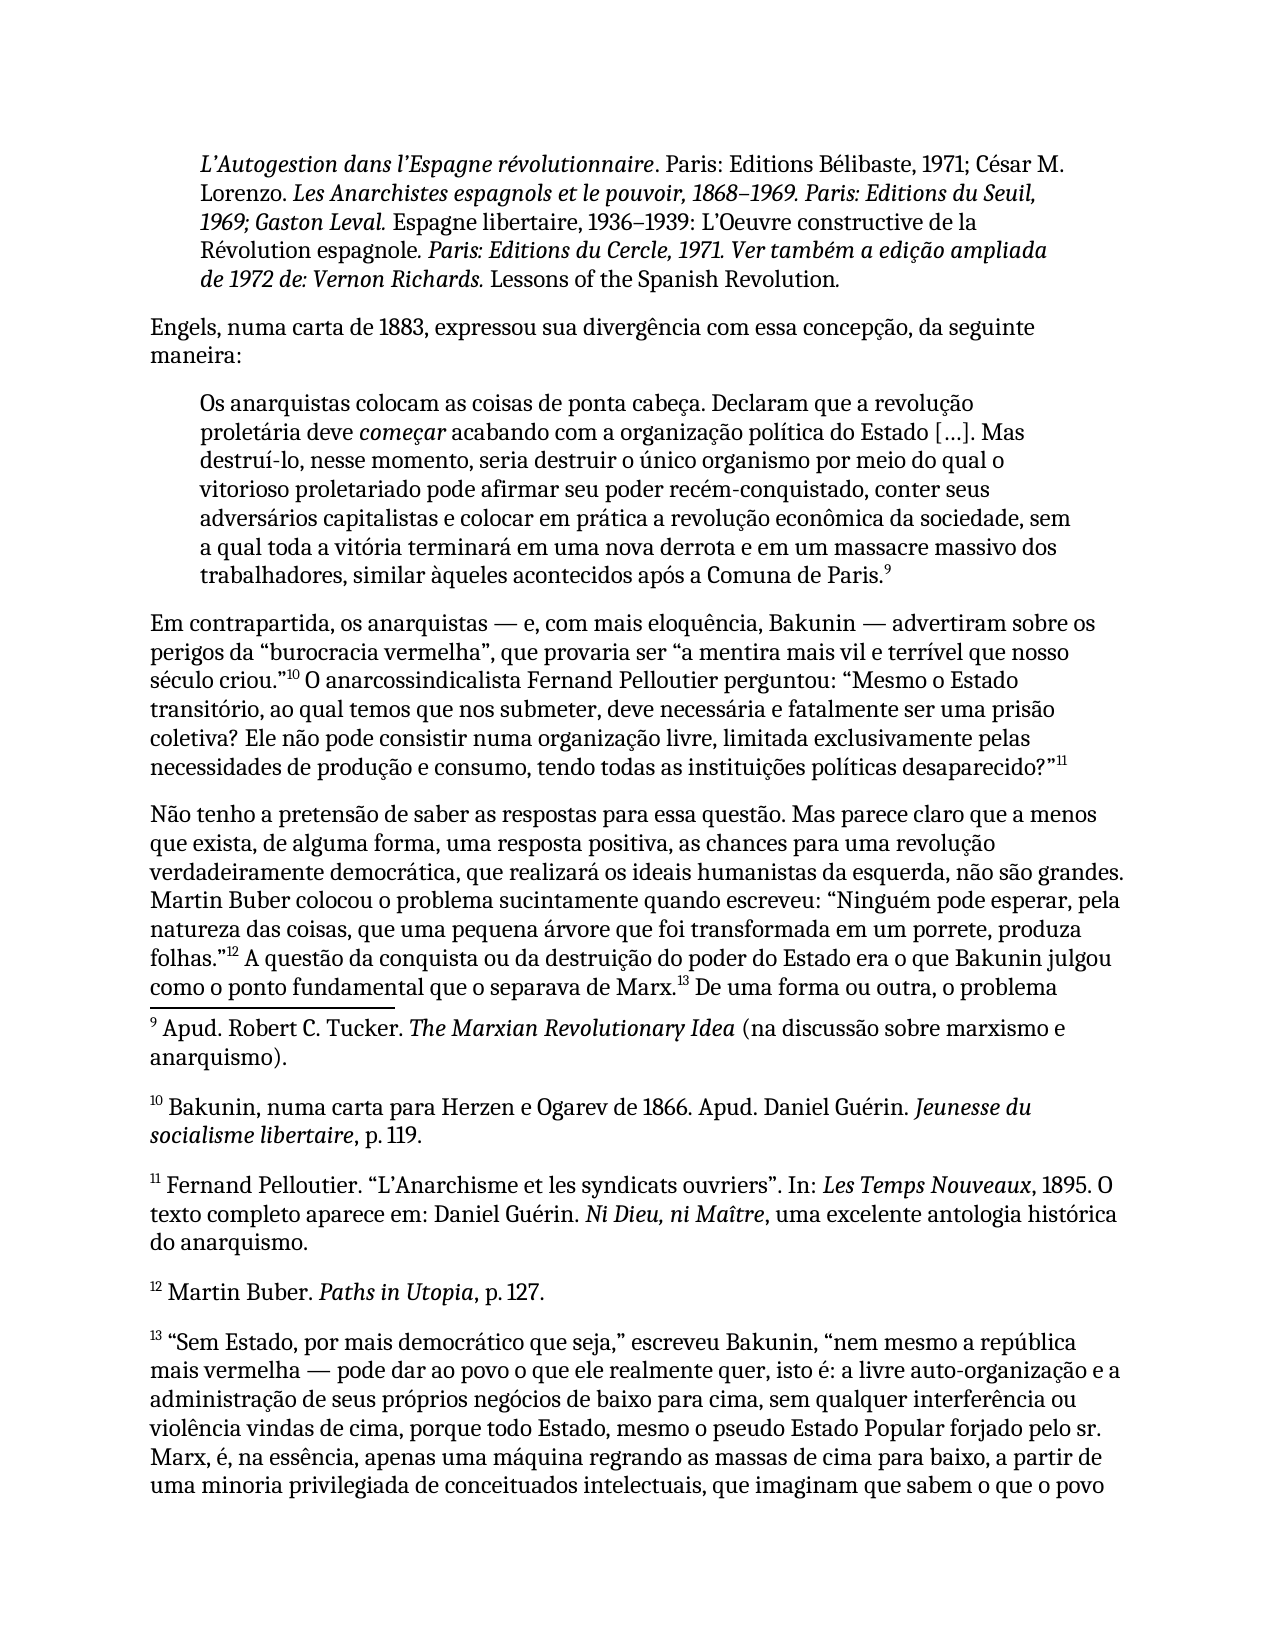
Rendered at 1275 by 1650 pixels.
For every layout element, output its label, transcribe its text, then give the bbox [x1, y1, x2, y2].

text Não tenho a pretensão de saber as respostas para essa questão. Mas parece claro que a menos que exista, de alguma forma, uma resposta positiva, as chances para uma revolução verdadeiramente democrática, que realizará os ideais humanistas da esquerda, não são grandes. Martin Buber colocou o problema sucintamente quando escreveu: “Ninguém pode esperar, pela natureza das coisas, que uma pequena árvore que foi transformada em um porrete, produza folhas.” A questão da conquista ou da destruição do poder do Estado era o que Bakunin julgou como o ponto fundamental que o separava de Marx. De uma forma ou outra, o problema surgiu repetidamente durante o século xx, separando os socialistas “autoritários” dos “libertários”. [150, 800, 1125, 1001]
text Os anarquistas colocam as coisas de ponta cabeça. Declaram que a revolução proletária deve começar acabando com a organização política do Estado […]. Mas destruí-lo, nesse momento, seria destruir o único organismo por meio do qual o vitorioso proletariado pode afirmar seu poder recém-conquistado, conter seus adversários capitalistas e colocar em prática a revolução econômica da sociedade, sem a qual toda a vitória terminará em uma nova derrota e em um massacre massivo dos trabalhadores, similar àqueles acontecidos após a Comuna de Paris. [200, 389, 1075, 590]
text Em contrapartida, os anarquistas — e, com mais eloquência, Bakunin — advertiram sobre os perigos da “burocracia vermelha”, que provaria ser “a mentira mais vil e terrível que nosso século criou.” O anarcossindicalista Fernand Pelloutier perguntou: “Mesmo o Estado transitório, ao qual temos que nos submeter, deve necessária e fatalmente ser uma prisão coletiva? Ele não pode consistir numa organização livre, limitada exclusivamente pelas necessidades de produção e consumo, tendo todas as instituições políticas desaparecido?” [150, 609, 1125, 781]
text Engels, numa carta de 1883, expressou sua divergência com essa concepção, da seguinte maneira: [150, 312, 1125, 370]
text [200, 150, 1075, 294]
